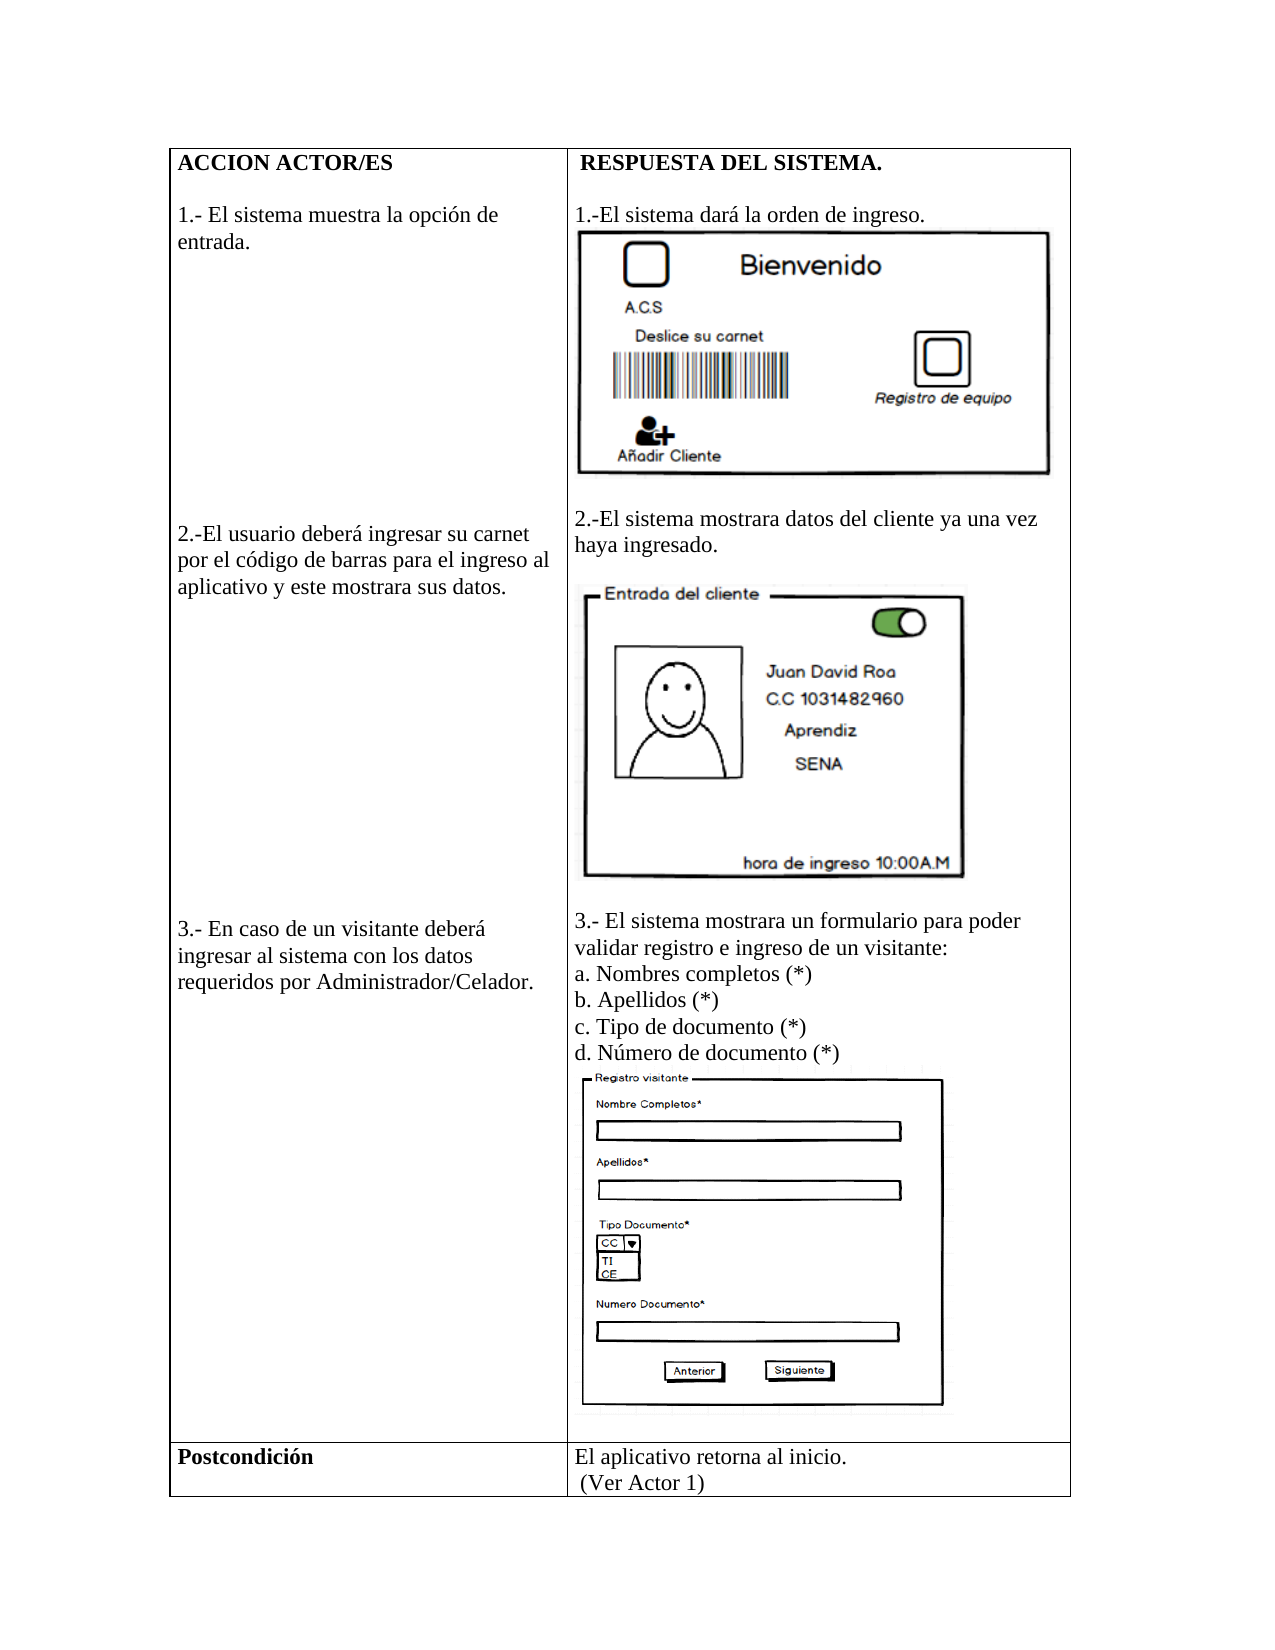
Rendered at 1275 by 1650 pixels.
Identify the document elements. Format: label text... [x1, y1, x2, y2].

picture [574, 1065, 954, 1416]
table_cell ACCION ACTOR/ES 1.- El sistema muestra la opción de entrada. 2.-El usuario deberá ingresar su carnet por el código de barras para el ingreso al aplicativo y este mostrara sus datos. 3.- En caso de un visitante deberá ingresar al sistema con los datos requeridos por Administrador/Celador. [171, 149, 567, 1442]
table_cell El aplicativo retorna al inicio. (Ver Actor 1) [568, 1443, 1070, 1496]
picture [574, 584, 968, 881]
picture [574, 227, 1054, 479]
table_cell Postcondición [171, 1443, 567, 1496]
table_cell RESPUESTA DEL SISTEMA. 1.-El sistema dará la orden de ingreso. 2.-El sistema mostrara datos del cliente ya una vez haya ingresado. 3.- El sistema mostrara un formulario para poder validar registro e ingreso de un visitante: a. Nombres completos (*) b. Apellidos (*) c. Tipo de documento (*) d. Número de documento (*) [568, 149, 1070, 1442]
